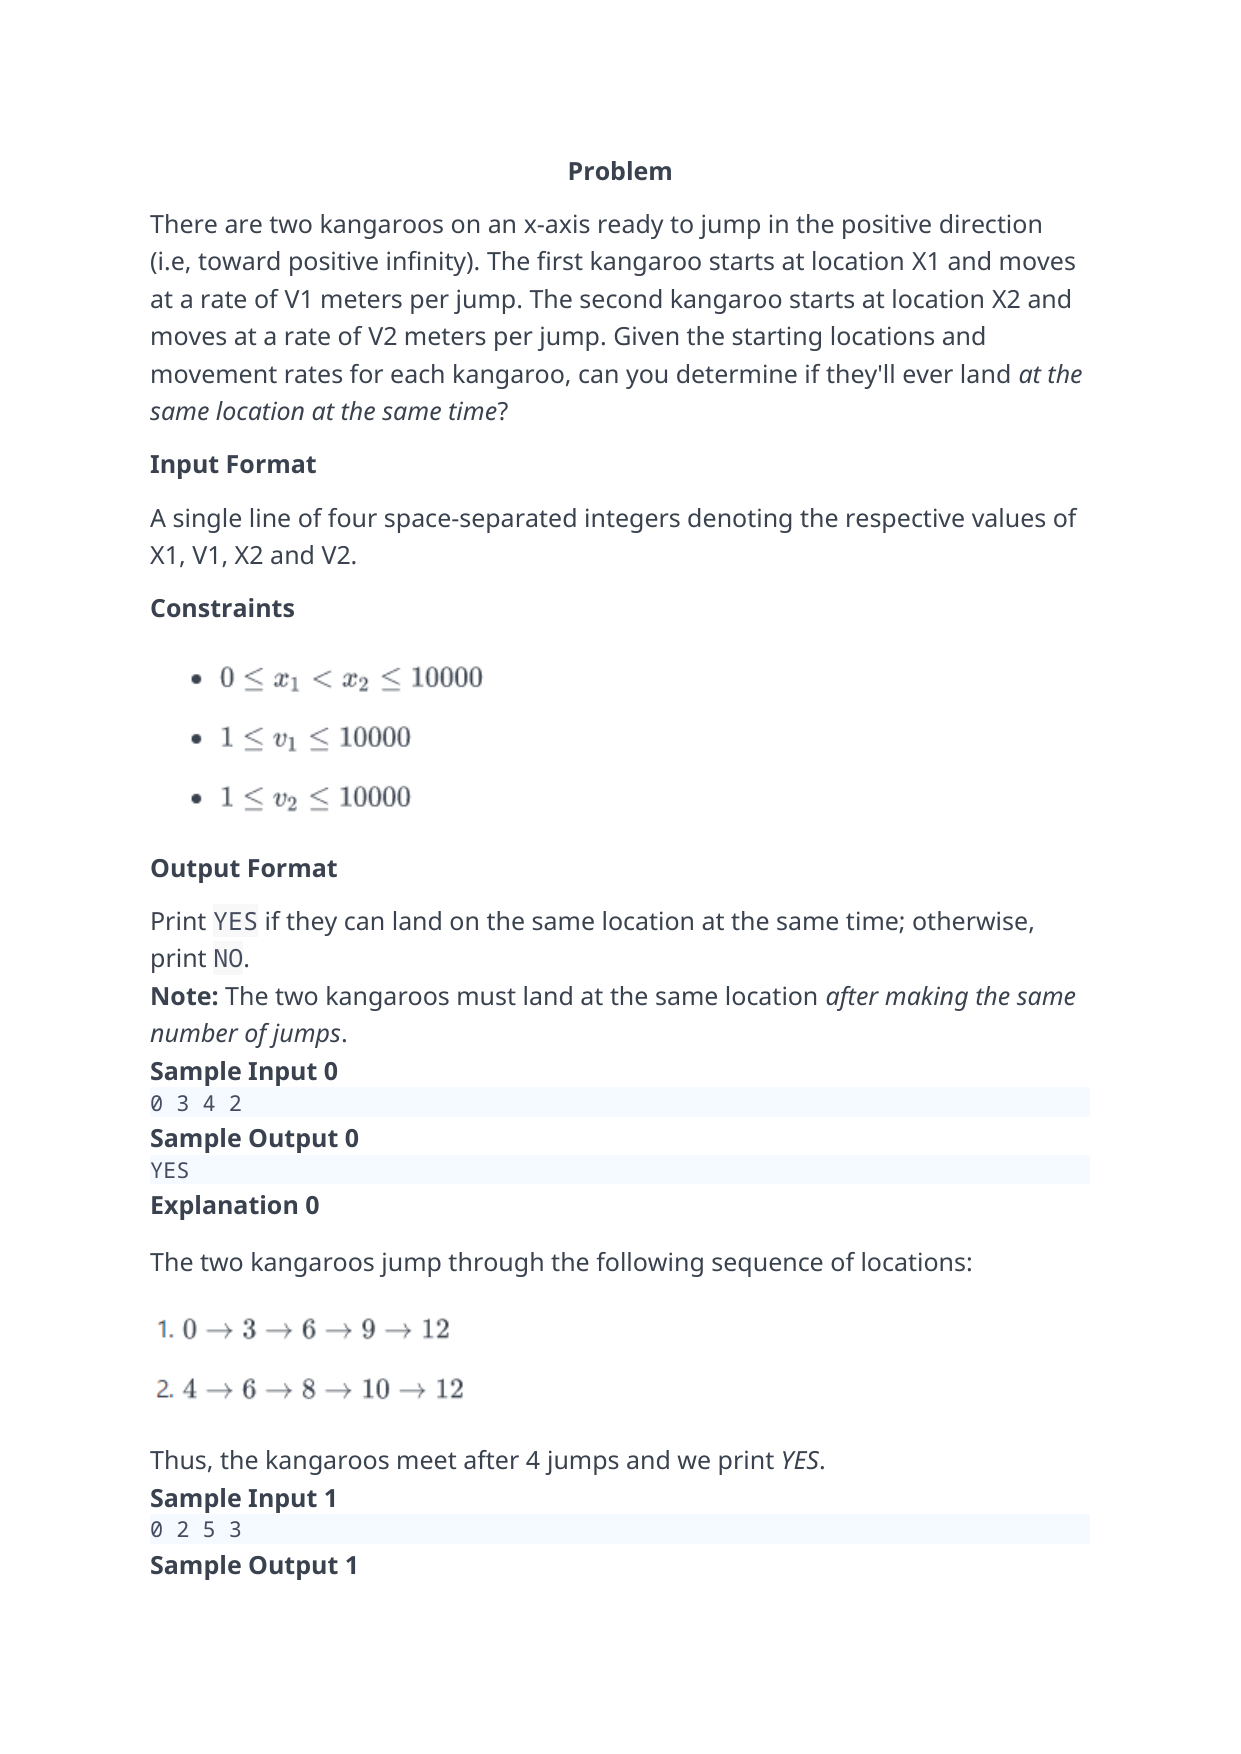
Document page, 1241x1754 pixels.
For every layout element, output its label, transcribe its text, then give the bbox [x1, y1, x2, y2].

text Sample Output 1 [150, 1544, 1090, 1582]
text The two kangaroos jump through the following sequence of locations: [150, 1241, 1090, 1278]
text Sample Input 0 [150, 1050, 1090, 1087]
picture [150, 1303, 491, 1415]
text Output Format [150, 847, 1090, 884]
text A single line of four space-separated integers denoting the respective values of X1, V1, X2 and V2. [150, 497, 1090, 572]
text Explanation 0 [150, 1184, 1090, 1222]
text Thus, the kangaroos meet after 4 jumps and we print YES. [150, 1439, 1090, 1477]
text Note: The two kangaroos must land at the same location after making the same number of jumps. [150, 975, 1090, 1050]
text Input Format [150, 444, 1090, 481]
text Sample Input 1 [150, 1477, 1090, 1514]
text YES [150, 1155, 1090, 1184]
text 0 2 5 3 [150, 1514, 1090, 1544]
text Sample Output 0 [150, 1117, 1090, 1155]
picture [181, 640, 564, 832]
text 0 3 4 2 [150, 1087, 1090, 1117]
text Constraints [150, 587, 1090, 625]
text Problem [150, 150, 1090, 187]
text Print YES if they can land on the same location at the same time; otherwise, print NO. [150, 900, 1090, 975]
text There are two kangaroos on an x-axis ready to jump in the positive direction (i.e, toward positive infinity). The first kangaroo starts at location X1 and moves at a rate of V1 meters per jump. The second kangaroo starts at location X2 and moves at a rate of V2 meters per jump. Given the starting locations and movement rates for each kangaroo, can you determine if they'll ever land at the same location at the same time? [150, 203, 1090, 428]
